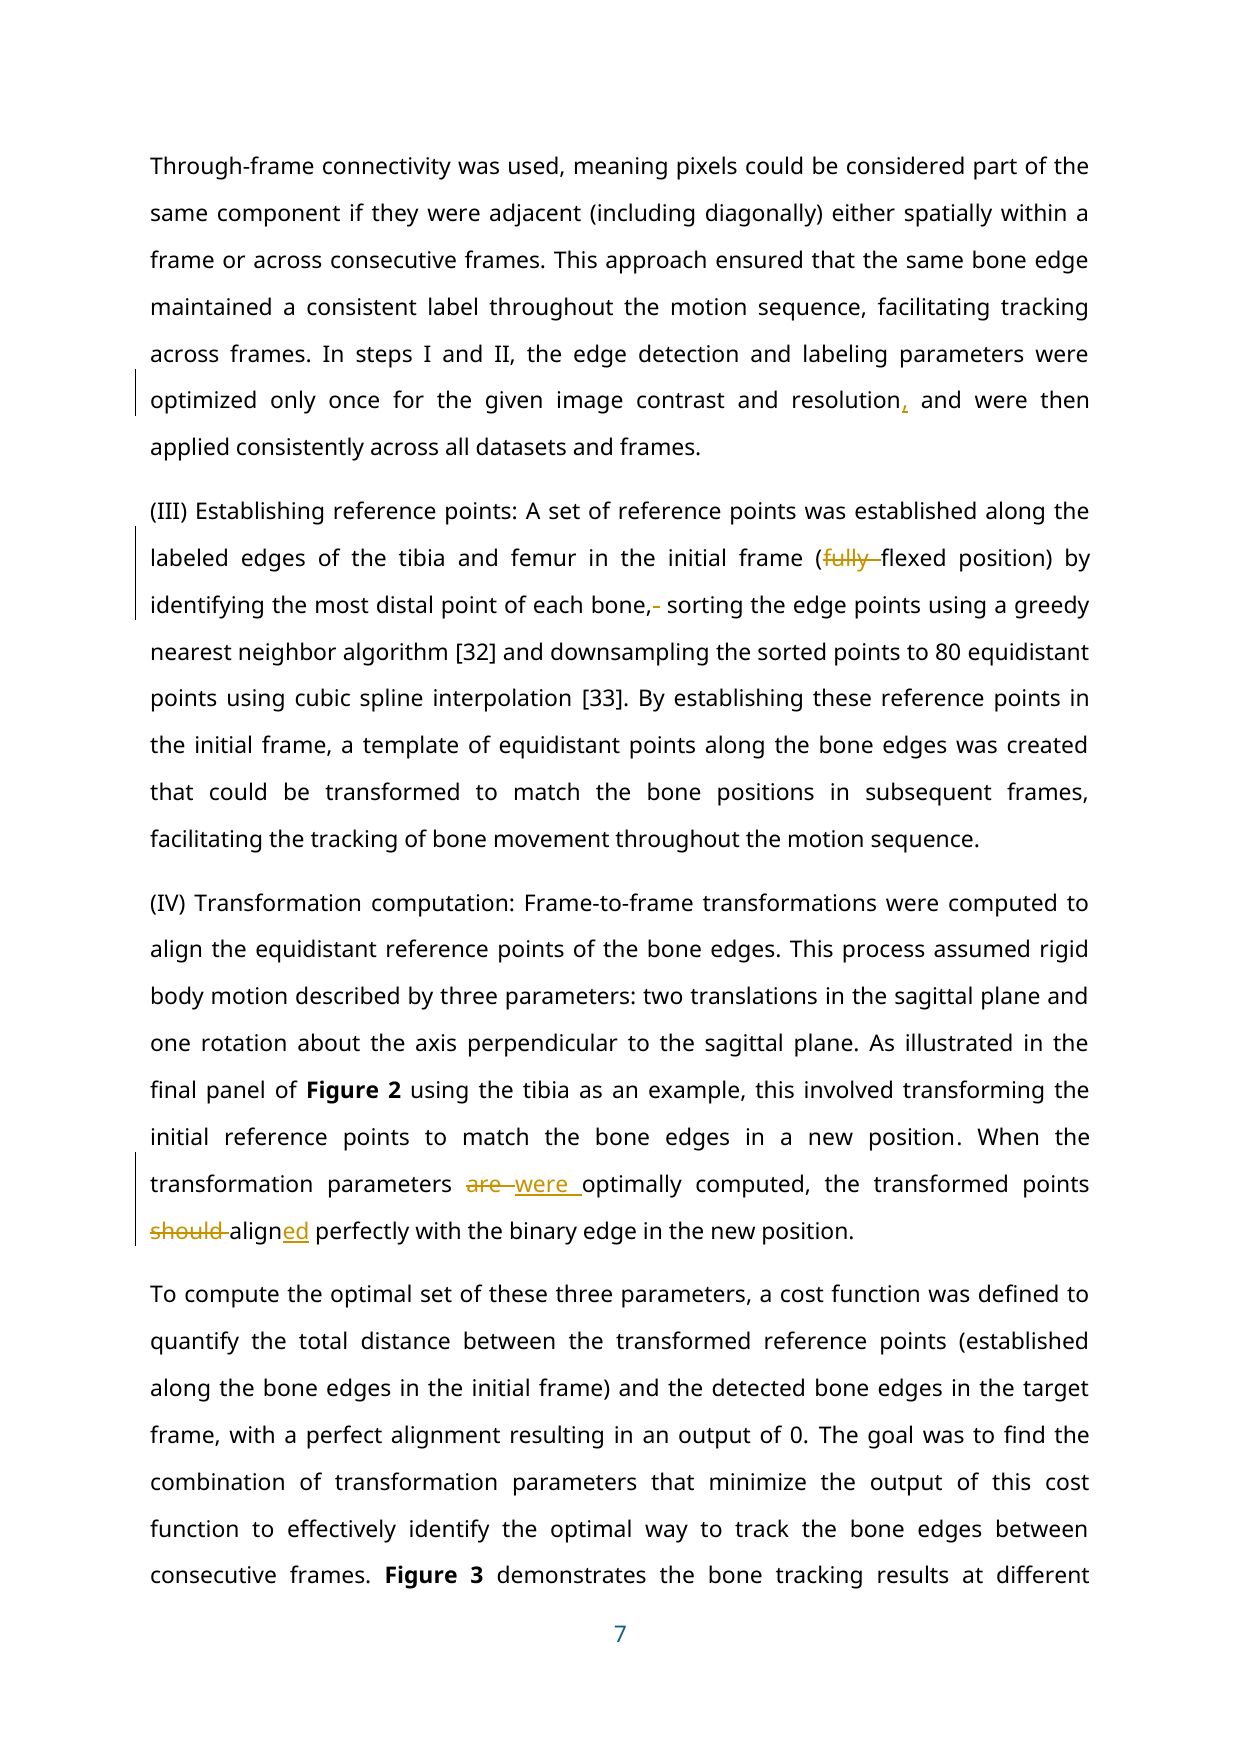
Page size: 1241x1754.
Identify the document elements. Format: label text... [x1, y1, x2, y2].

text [150, 1278, 1090, 1591]
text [150, 150, 1090, 462]
text (IV) Transformation computation: Frame-to-frame transformations were computed to align the equidistant reference points of the bone edges. This process assumed rigid body motion described by three parameters: two translations in the sagittal plane and one rotation about the axis perpendicular to the sagittal plane. As illustrated in the final panel of Figure 2 using the tibia as an example, this involved transforming the initial reference points to match the bone edges in a new position. When the transformation parameters optimally computed, the transformed points align perfectly with the binary edge in the new position. [150, 886, 1090, 1246]
text (III) Establishing reference points: A set of reference points was established along the labeled edges of the tibia and femur in the initial frame (flexed position) by identifying the most distal point of each bone, sorting the edge points using a greedy nearest neighbor algorithm [32] and downsampling the sorted points to 80 equidistant points using cubic spline interpolation [33]. By establishing these reference points in the initial frame, a template of equidistant points along the bone edges was created that could be transformed to match the bone positions in subsequent frames, facilitating the tracking of bone movement throughout the motion sequence. [150, 495, 1090, 854]
